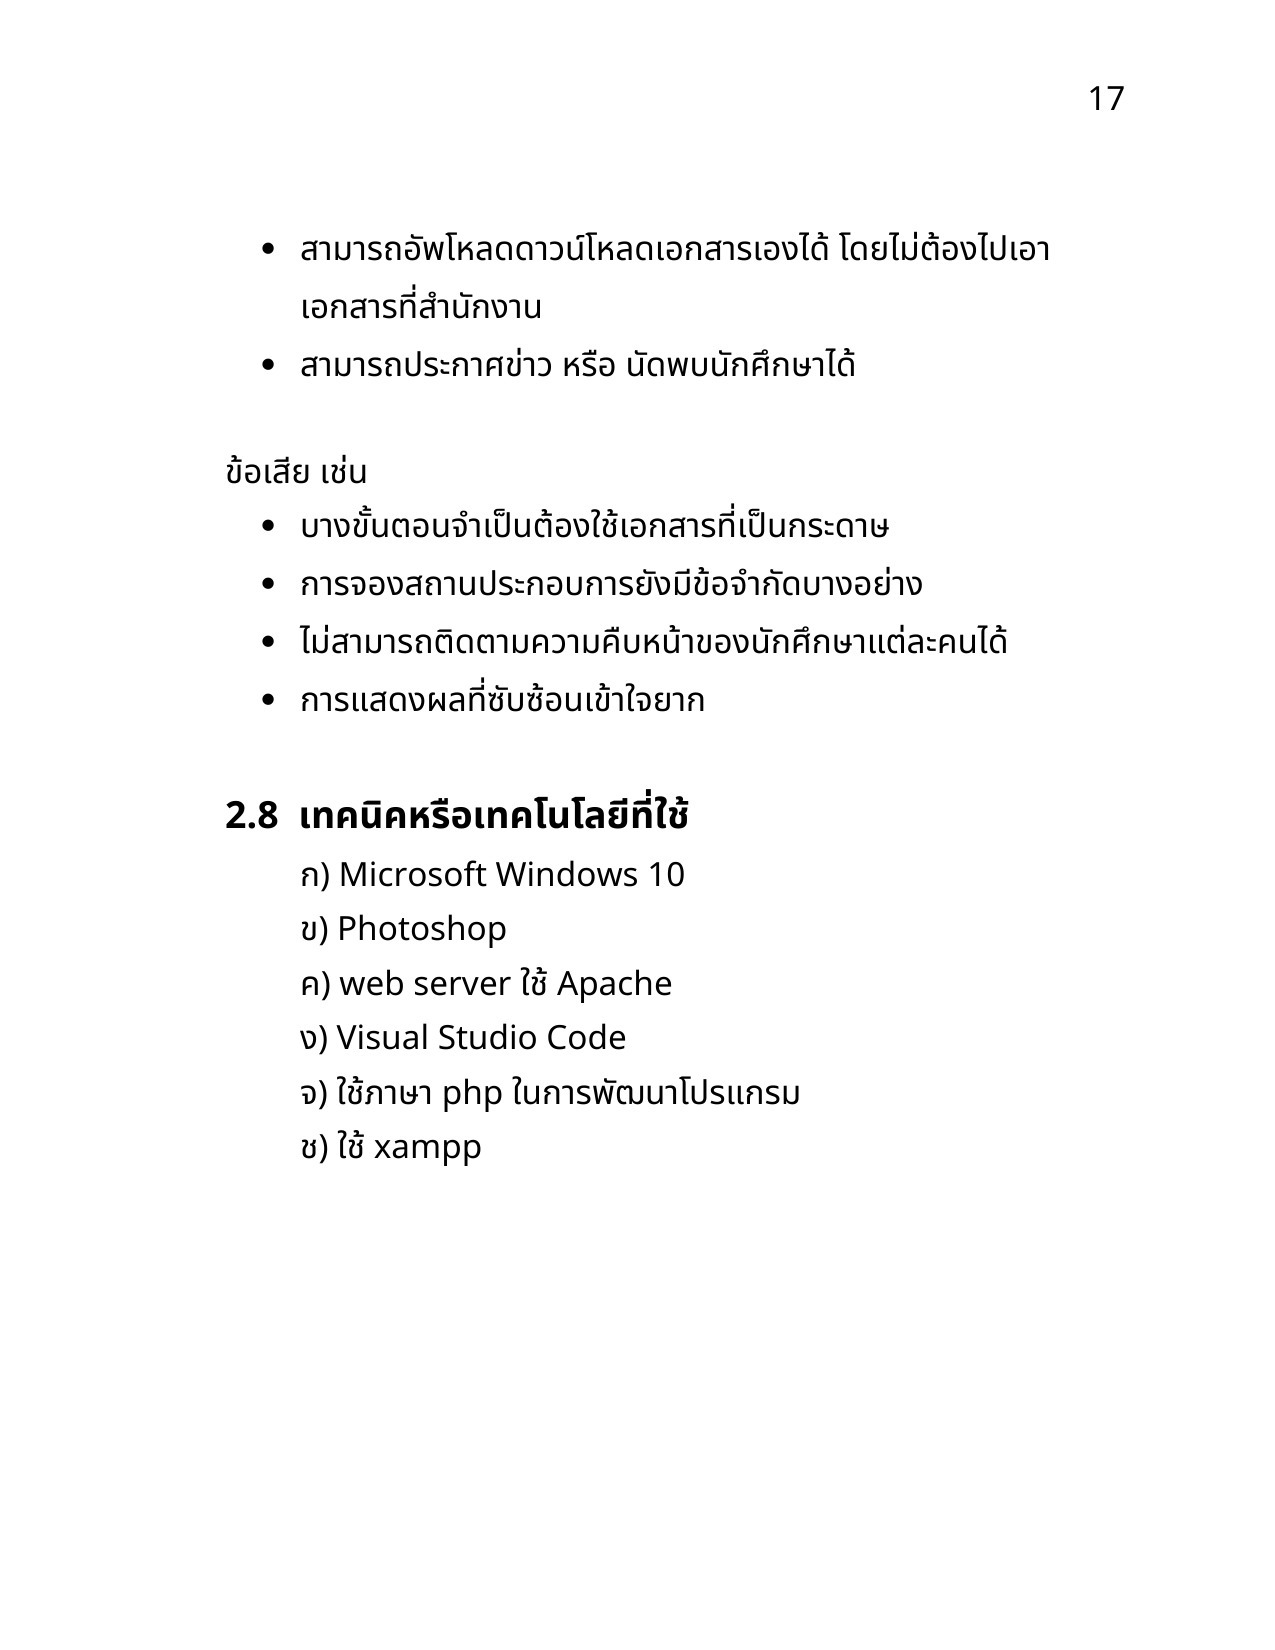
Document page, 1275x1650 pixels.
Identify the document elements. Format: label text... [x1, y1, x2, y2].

list ข้อเสีย เช่น [225, 448, 1125, 498]
text ง) Visual Studio Code [225, 1014, 1125, 1065]
text จ) ใช้ภาษา php ในการพัฒนาโปรแกรม [225, 1069, 1125, 1119]
text ข) Photoshop [225, 905, 1125, 956]
list การจองสถานประกอบการยังมีข้อจำกัดบางอย่าง [262, 560, 1125, 610]
list บางขั้นตอนจำเป็นต้องใช้เอกสารที่เป็นกระดาษ [262, 502, 1125, 552]
list การแสดงผลที่ซับซ้อนเข้าใจยาก [262, 676, 1125, 726]
text ช) ใช้ xampp [225, 1123, 1125, 1174]
text ค) web server ใช้ Apache [225, 959, 1125, 1010]
list สามารถประกาศข่าว หรือ นัดพบนักศึกษาได้ [262, 341, 1125, 391]
list สามารถอัพโหลดดาวน์โหลดเอกสารเองได้ โดยไม่ต้องไปเอาเอกสารที่สำนักงาน [262, 225, 1125, 333]
text 2.8 เทคนิคหรือเทคโนโลยีที่ใช้ [225, 789, 1125, 846]
list ไม่สามารถติดตามความคืบหน้าของนักศึกษาแต่ละคนได้ [262, 618, 1125, 668]
text ก) Microsoft Windows 10 [225, 850, 1125, 901]
